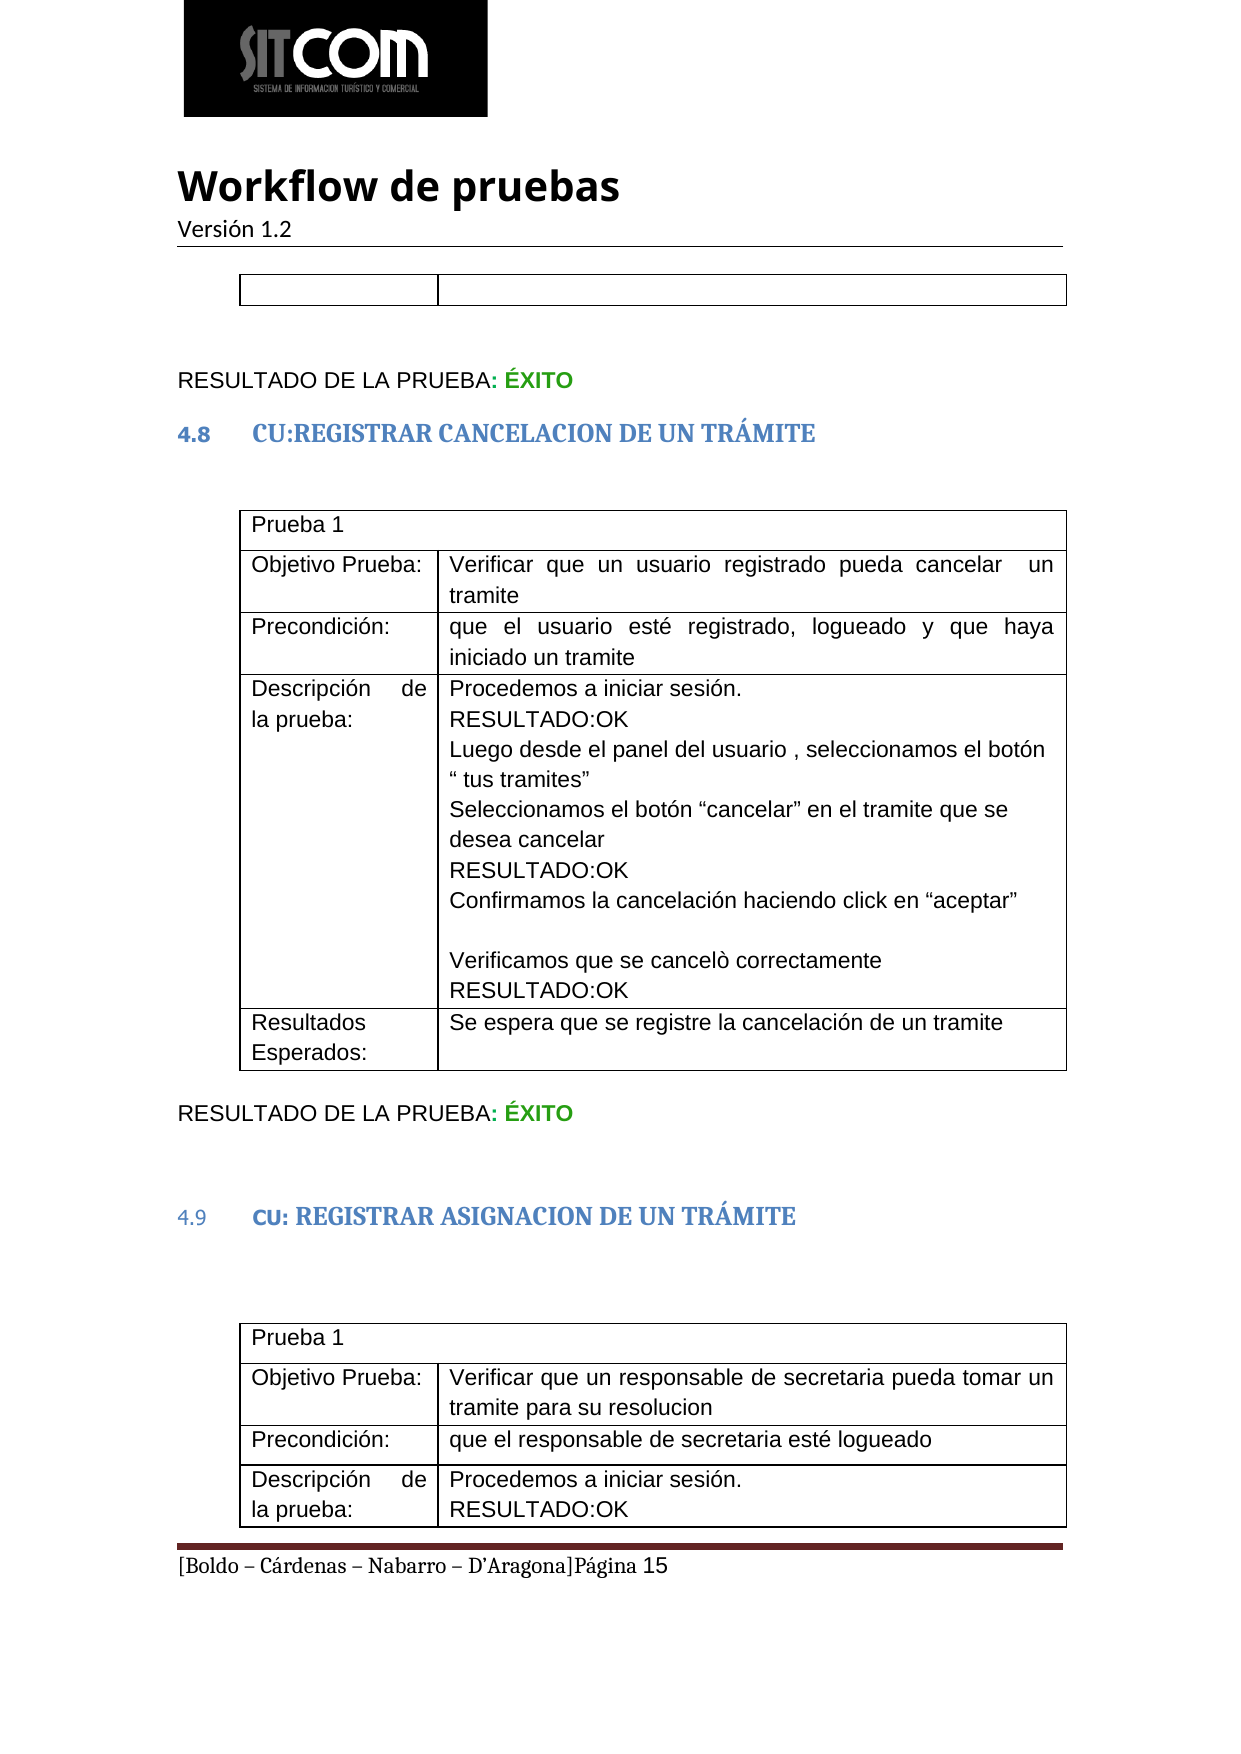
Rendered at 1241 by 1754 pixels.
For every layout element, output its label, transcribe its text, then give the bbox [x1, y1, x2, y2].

text RESULTADO DE LA PRUEBA: ÉXITO [177, 1071, 1063, 1126]
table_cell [439, 275, 1066, 305]
table_cell Procedemos a iniciar sesión. RESULTADO:OK Luego desde el panel del usuario , seleccionamos el botón “ tus tramites” Seleccionamos el botón “cancelar” en el tramite que se desea cancelar RESULTADO:OK Confirmamos la cancelación haciendo click en “aceptar” Verificamos que se cancelò correctamente RESULTADO:OK [439, 675, 1066, 1008]
subtitle CU: REGISTRAR ASIGNACION DE UN TRÁMITE [177, 1201, 1063, 1232]
table_cell Precondición: [241, 613, 437, 674]
table_cell Verificar que un usuario registrado pueda cancelar un tramite [439, 551, 1066, 612]
table_cell Objetivo Prueba: [241, 551, 437, 612]
subtitle CU:REGISTRAR CANCELACION DE UN TRÁMITE [177, 418, 1063, 449]
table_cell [241, 275, 437, 305]
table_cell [241, 1466, 437, 1526]
table_cell que el responsable de secretaria esté logueado [439, 1426, 1066, 1464]
table_cell Precondición: [241, 1426, 437, 1464]
table_header Prueba 1 [241, 511, 1066, 550]
table_cell Descripción de la prueba: [241, 675, 437, 1008]
table_cell Se espera que se registre la cancelación de un tramite [439, 1009, 1066, 1069]
text RESULTADO DE LA PRUEBA: ÉXITO [177, 367, 1063, 393]
table_cell Objetivo Prueba: [241, 1364, 437, 1424]
table_cell Resultados Esperados: [241, 1009, 437, 1069]
table_header Prueba 1 [241, 1324, 1066, 1363]
table_cell que el usuario esté registrado, logueado y que haya iniciado un tramite [439, 613, 1066, 674]
picture [183, 0, 488, 117]
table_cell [439, 1466, 1066, 1526]
table_cell Verificar que un responsable de secretaria pueda tomar un tramite para su resolucion [439, 1364, 1066, 1424]
